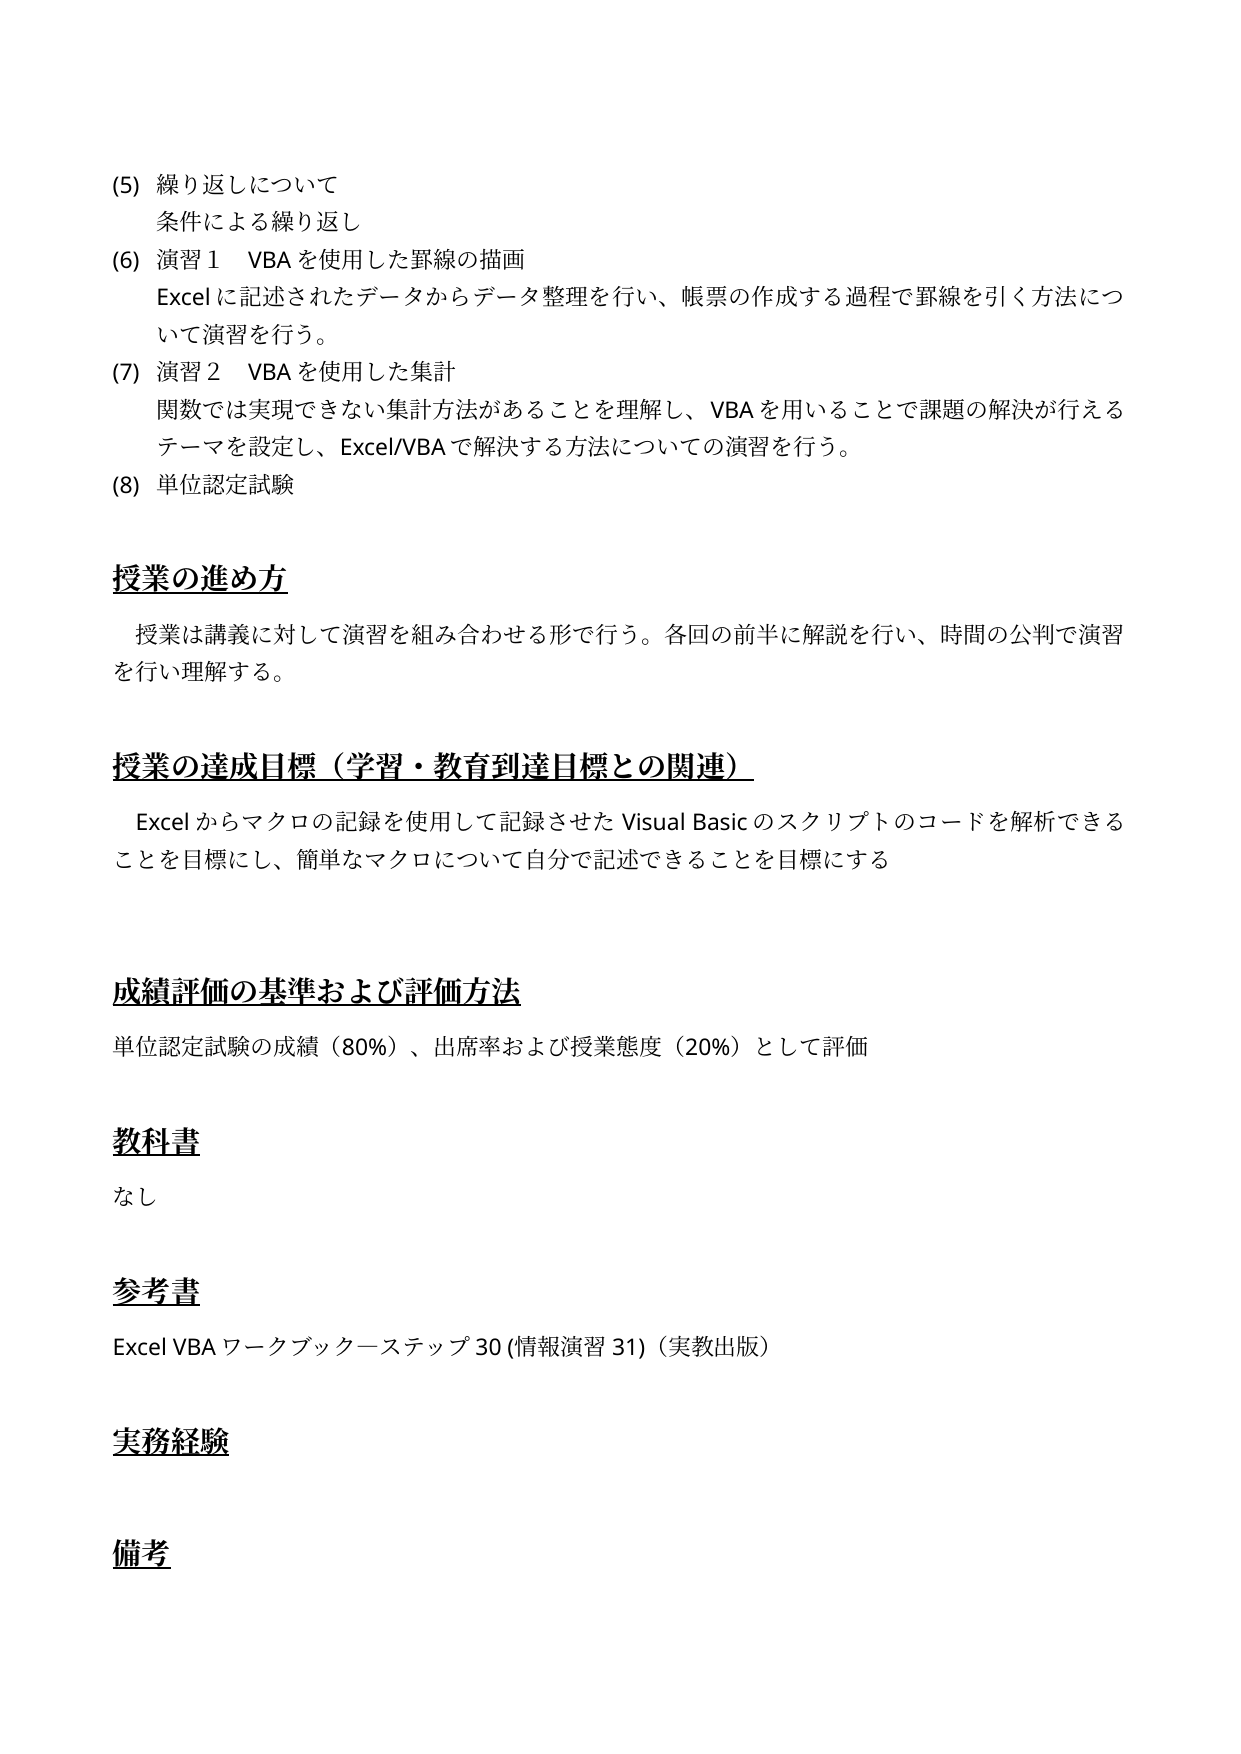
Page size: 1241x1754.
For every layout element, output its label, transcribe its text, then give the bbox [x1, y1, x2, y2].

text 成績評価の基準および評価方法 [112, 952, 1128, 1027]
text 実務経験 [112, 1402, 1128, 1477]
text Excelからマクロの記録を使用して記録させたVisual Basicのスクリプトのコードを解析できることを目標にし、簡単なマクロについて自分で記述できることを目標にする [112, 802, 1128, 877]
list 単位認定試験 [112, 464, 1128, 502]
text 単位認定試験の成績（80%）、出席率および授業態度（20%）として評価 [112, 1027, 1128, 1064]
list 条件による繰り返し [156, 202, 1128, 239]
text 授業は講義に対して演習を組み合わせる形で行う。各回の前半に解説を行い、時間の公判で演習を行い理解する。 [112, 614, 1128, 689]
text 備考 [112, 1514, 1128, 1589]
text 授業の進め方 [112, 539, 1128, 614]
list 演習２ VBAを使用した集計 [112, 352, 1128, 389]
text 授業の達成目標（学習・教育到達目標との関連） [112, 727, 1128, 802]
text なし [112, 1177, 1128, 1214]
text 教科書 [112, 1102, 1128, 1177]
text Excel VBAワークブック―ステップ30 (情報演習 31)（実教出版） [112, 1327, 1128, 1364]
list 演習１ VBAを使用した罫線の描画 Excelに記述されたデータからデータ整理を行い、帳票の作成する過程で罫線を引く方法について演習を行う。 [112, 239, 1128, 352]
list 関数では実現できない集計方法があることを理解し、VBAを用いることで課題の解決が行えるテーマを設定し、Excel/VBAで解決する方法についての演習を行う。 [156, 389, 1128, 464]
list 繰り返しについて [112, 164, 1128, 202]
text 参考書 [112, 1252, 1128, 1327]
